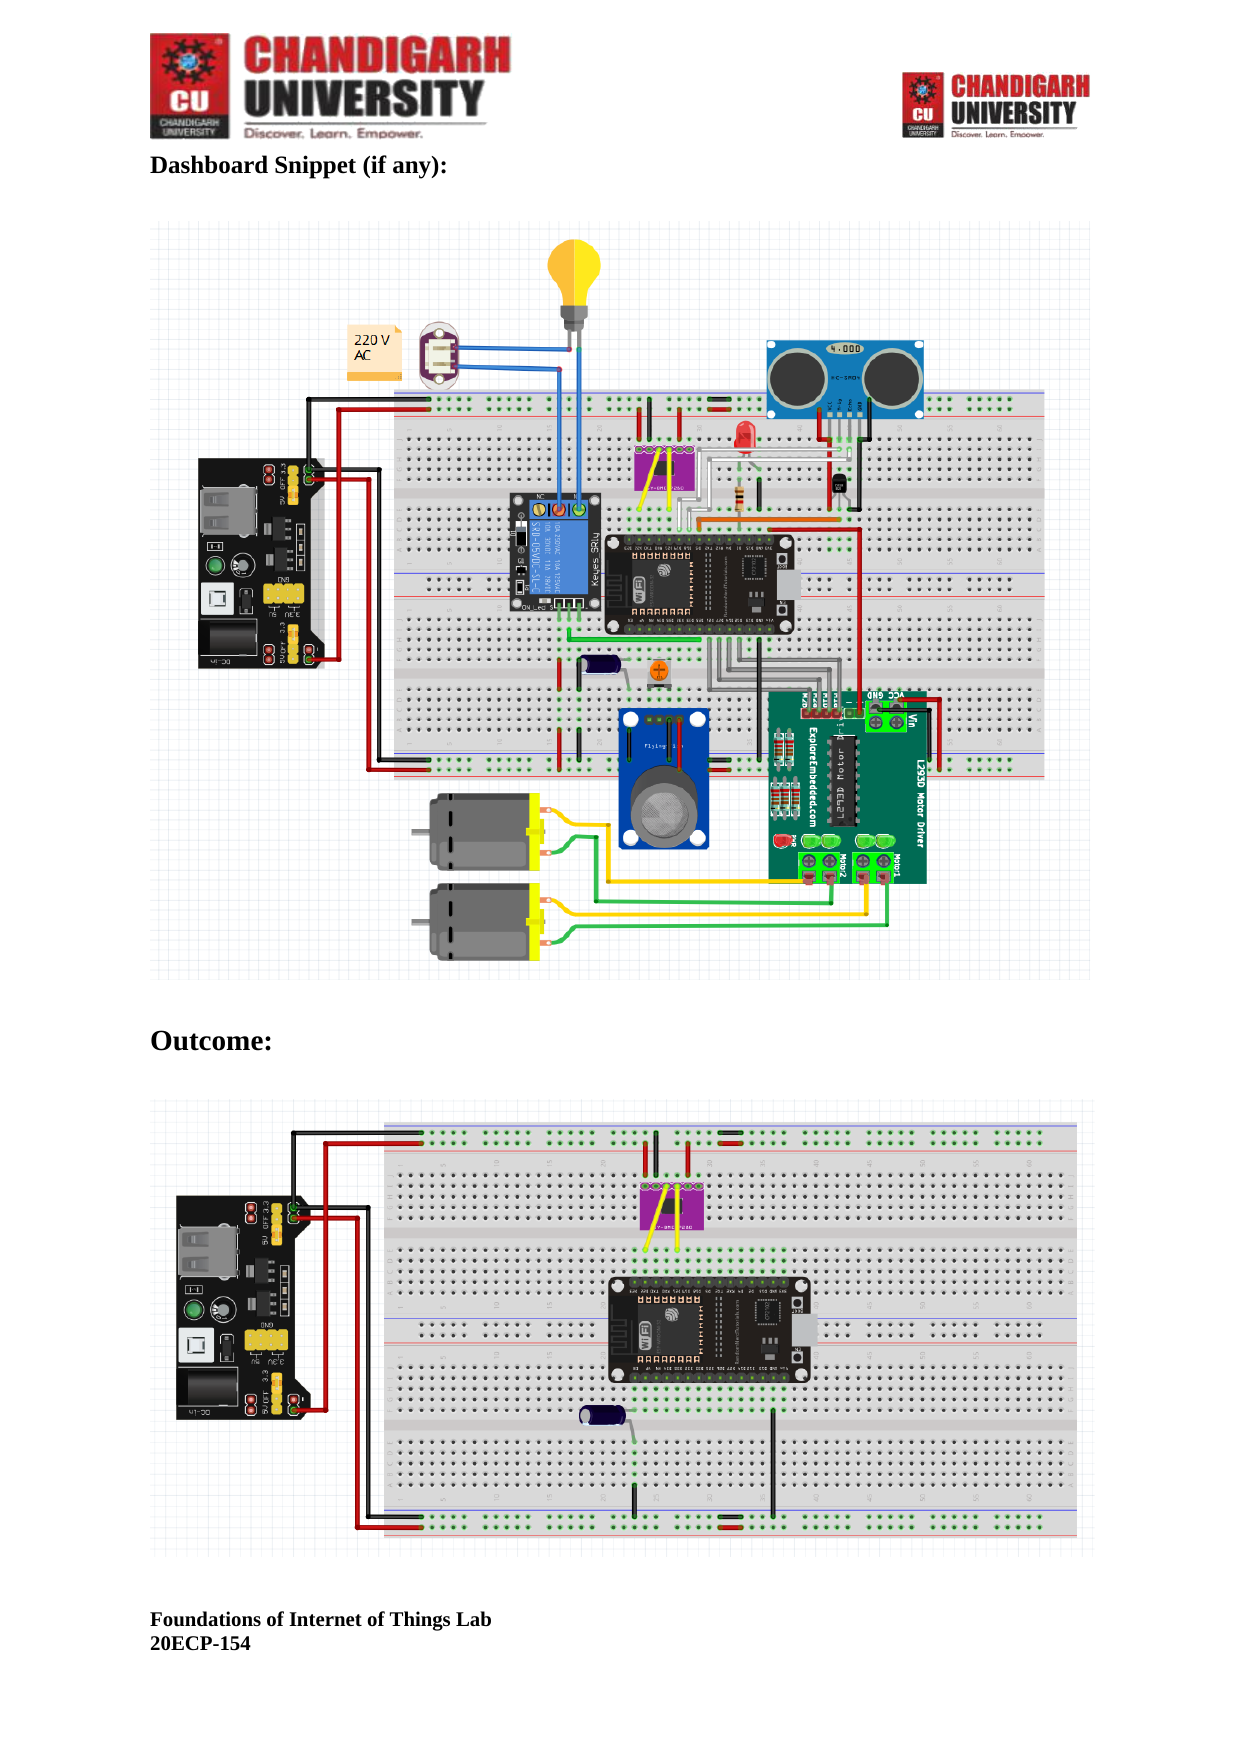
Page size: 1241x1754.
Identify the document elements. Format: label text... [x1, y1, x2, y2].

picture [150, 221, 1091, 980]
text Dashboard Snippet (if any): [150, 150, 1090, 179]
text Outcome: [150, 1023, 1090, 1056]
picture [902, 72, 1091, 138]
picture [150, 1099, 1095, 1557]
picture [150, 33, 514, 140]
